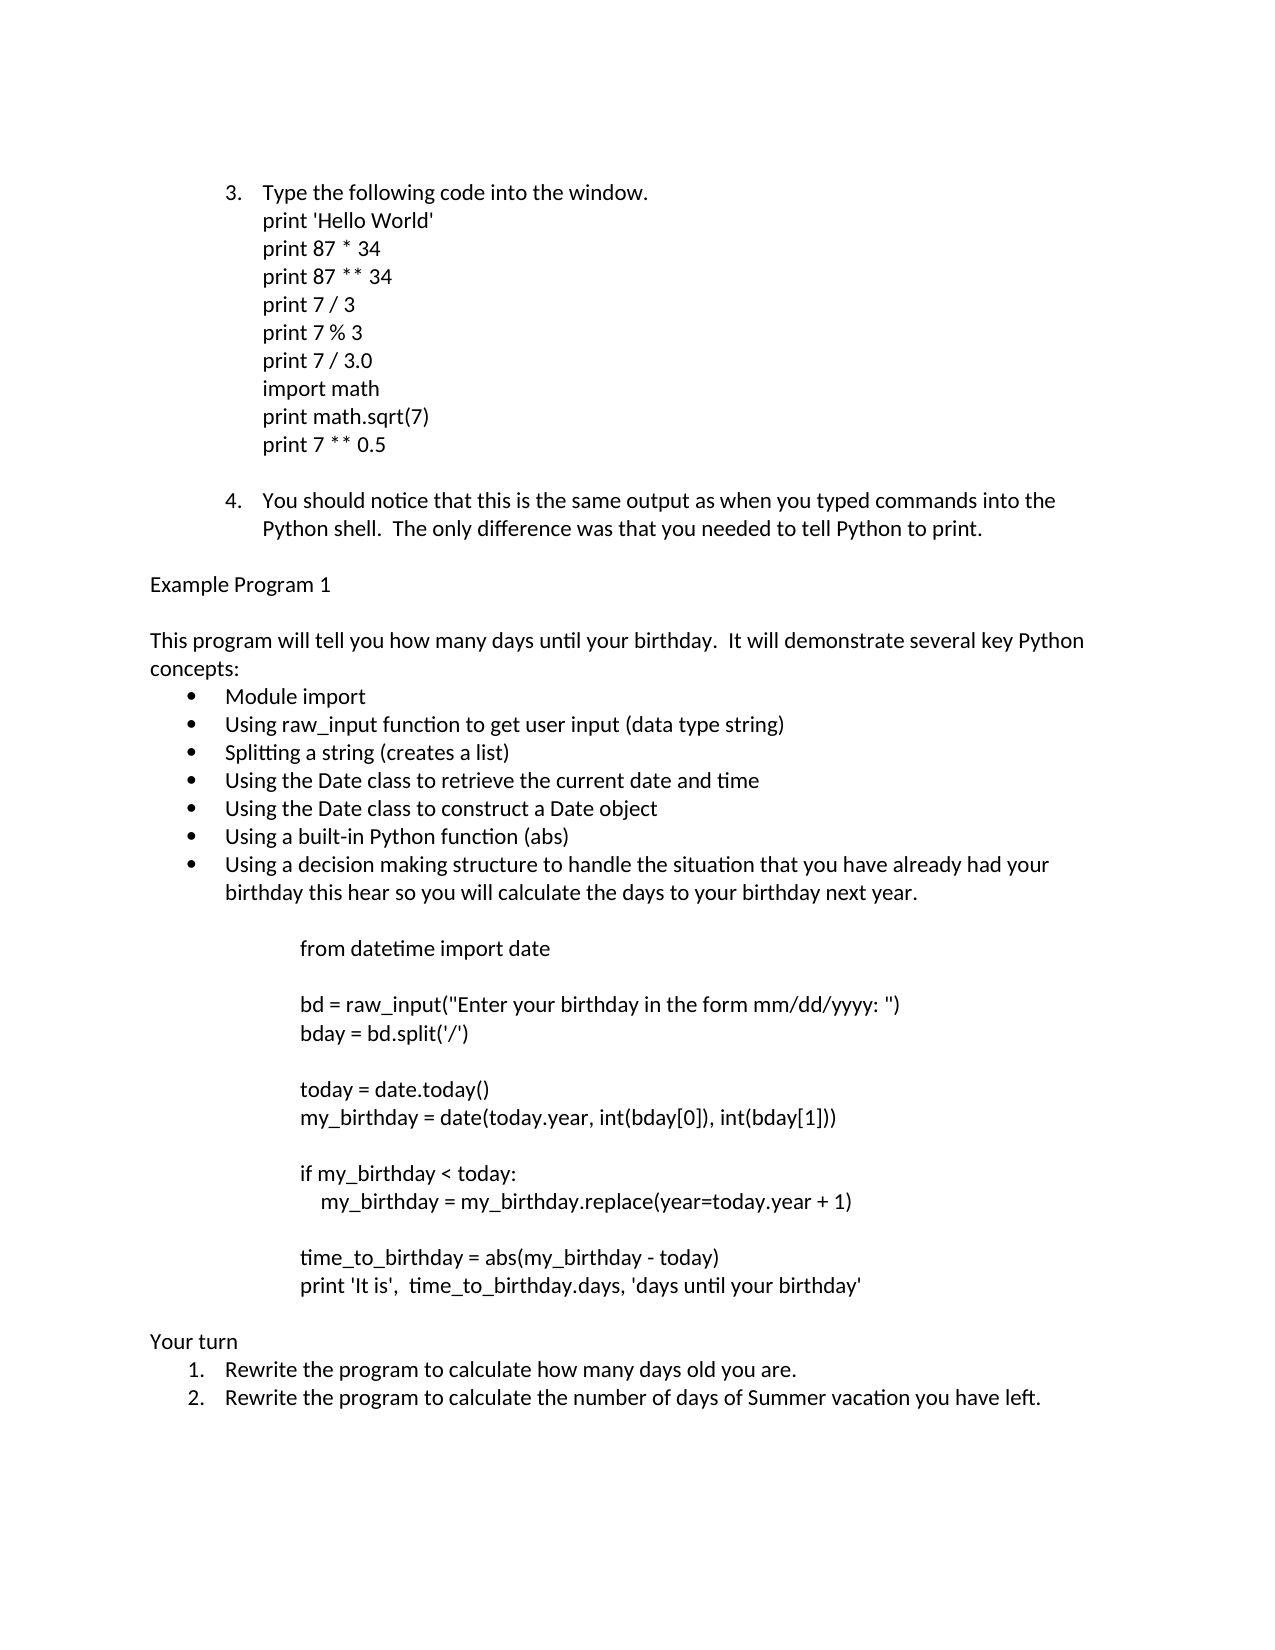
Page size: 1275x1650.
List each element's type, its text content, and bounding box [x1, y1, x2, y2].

text print math.sqrt(7) [262, 402, 1125, 430]
text bday = bd.split('/') [300, 1019, 1125, 1047]
list Splitting a string (creates a list) [187, 738, 1125, 766]
list Using the Date class to retrieve the current date and time [187, 766, 1125, 794]
text print 87 ** 34 [262, 262, 1125, 290]
list Using the Date class to construct a Date object [187, 794, 1125, 822]
text if my_birthday < today: [300, 1159, 1125, 1187]
list Using a built-in Python function (abs) [187, 822, 1125, 851]
text Your turn [150, 1327, 1125, 1355]
text print 7 / 3.0 [262, 346, 1125, 374]
text today = date.today() [300, 1075, 1125, 1103]
text from datetime import date [300, 934, 1125, 963]
text my_birthday = my_birthday.replace(year=today.year + 1) [300, 1187, 1125, 1215]
list Using raw_input function to get user input (data type string) [187, 710, 1125, 738]
text print 7 / 3 [262, 290, 1125, 318]
text print 'Hello World' [262, 206, 1125, 234]
text print 87 * 34 [262, 234, 1125, 262]
text Example Program 1 [150, 570, 1125, 598]
list Rewrite the program to calculate the number of days of Summer vacation you have left. [187, 1383, 1125, 1411]
text time_to_birthday = abs(my_birthday - today) [300, 1243, 1125, 1271]
list Using a decision making structure to handle the situation that you have already had your birthday this hear so you will calculate the days to your birthday next year. [187, 851, 1125, 907]
text print 7 ** 0.5 [262, 430, 1125, 458]
text This program will tell you how many days until your birthday. It will demonstrate several key Python concepts: [150, 626, 1125, 682]
text bd = raw_input("Enter your birthday in the form mm/dd/yyyy: ") [300, 991, 1125, 1019]
list You should notice that this is the same output as when you typed commands into the Python shell. The only difference was that you needed to tell Python to print. [225, 486, 1125, 542]
text print 7 % 3 [262, 318, 1125, 346]
list Module import [187, 682, 1125, 710]
text print 'It is', time_to_birthday.days, 'days until your birthday' [300, 1271, 1125, 1299]
list Rewrite the program to calculate how many days old you are. [187, 1355, 1125, 1383]
list Type the following code into the window. [225, 178, 1125, 206]
text import math [262, 374, 1125, 402]
text my_birthday = date(today.year, int(bday[0]), int(bday[1])) [300, 1103, 1125, 1131]
